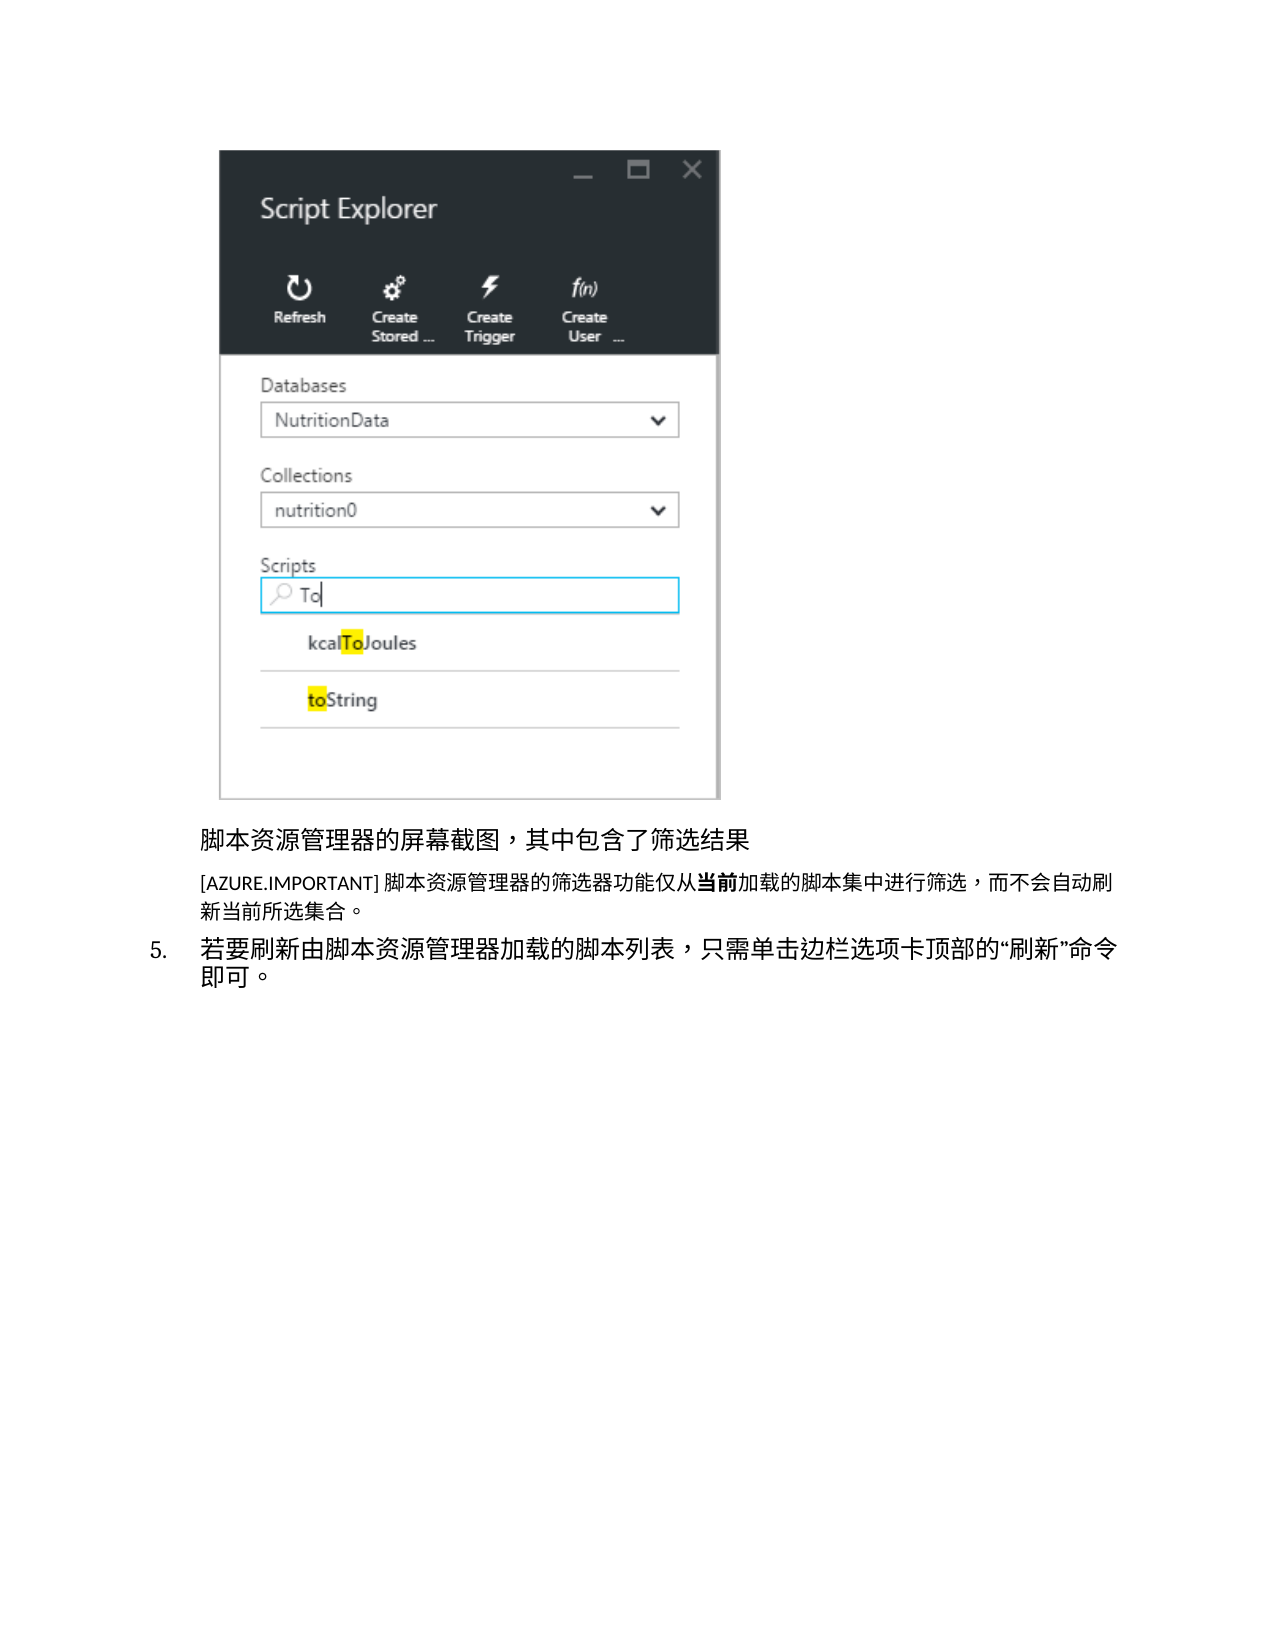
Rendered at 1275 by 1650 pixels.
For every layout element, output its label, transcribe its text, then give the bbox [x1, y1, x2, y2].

list 若要刷新由脚本资源管理器加载的脚本列表，只需单击边栏选项卡顶部的“刷新”命令即可。 [150, 936, 1125, 993]
list 脚本资源管理器的屏幕截图，其中包含了筛选结果 [150, 827, 1125, 856]
picture [218, 150, 721, 800]
list [AZURE.IMPORTANT] 脚本资源管理器的筛选器功能仅从当前加载的脚本集中进行筛选，而不会自动刷新当前所选集合。 [150, 868, 1125, 925]
